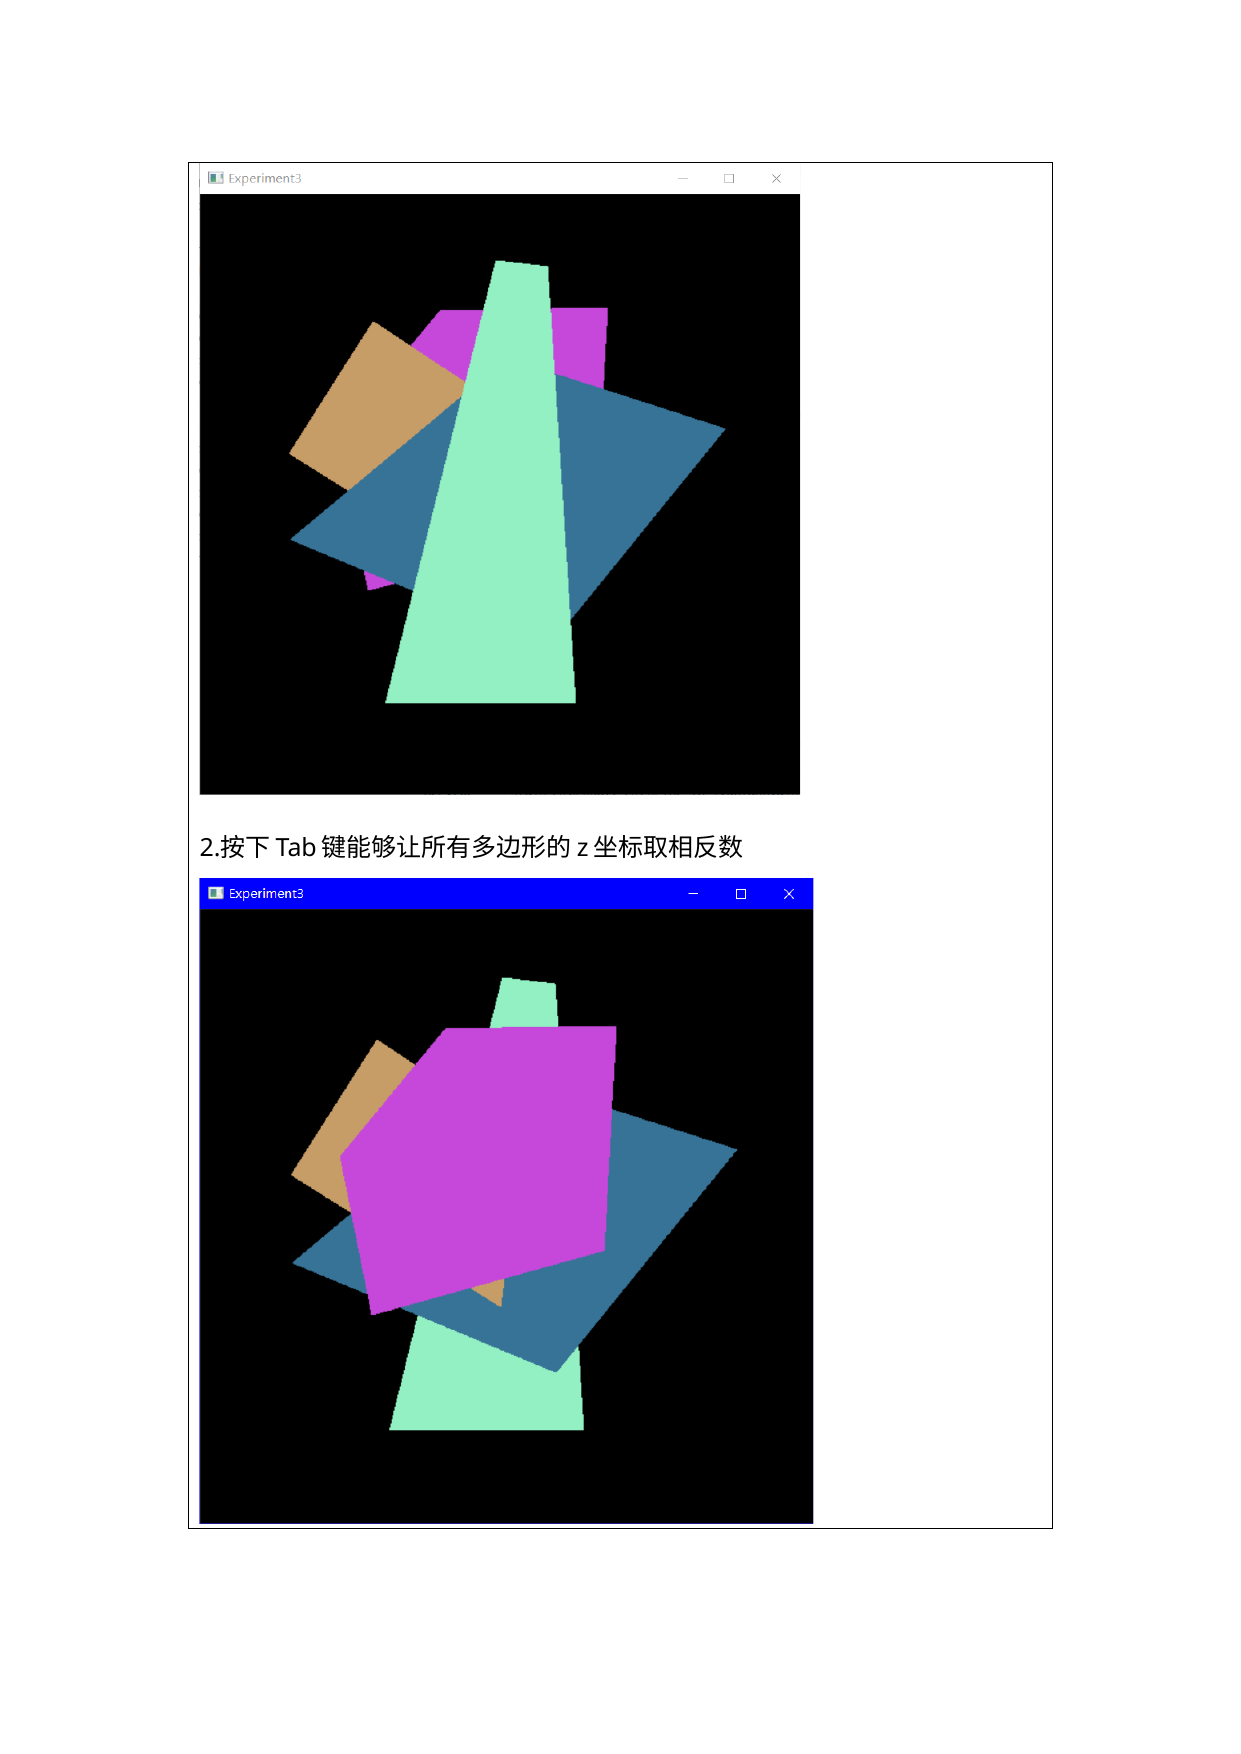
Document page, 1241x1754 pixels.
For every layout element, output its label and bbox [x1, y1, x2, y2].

picture [199, 163, 801, 795]
table_cell [189, 163, 1052, 1528]
picture [199, 878, 814, 1524]
